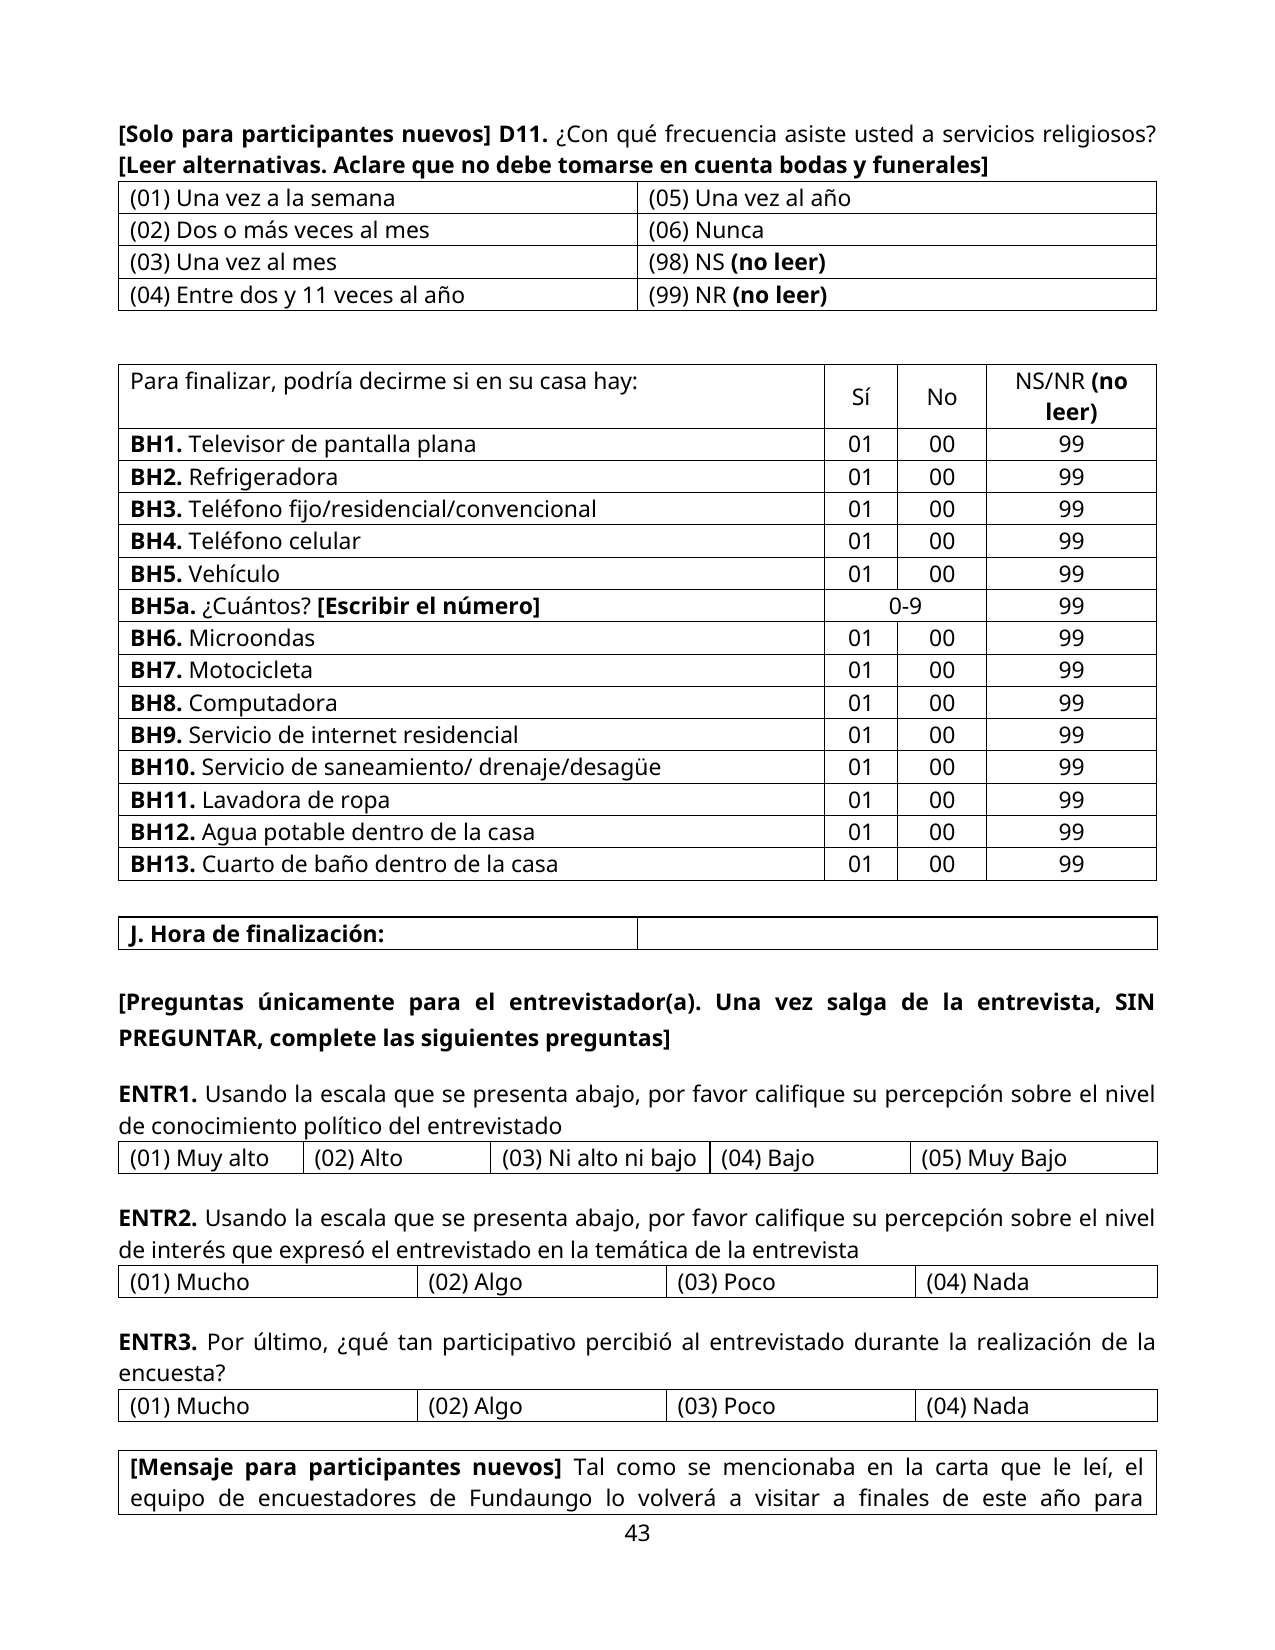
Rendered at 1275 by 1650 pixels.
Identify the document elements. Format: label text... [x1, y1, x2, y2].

table_cell BH8. Computadora [119, 687, 824, 718]
table_header Sí [825, 365, 897, 427]
table_cell 00 [898, 751, 986, 783]
table_cell 01 [825, 848, 897, 879]
table_cell (99) NR (no leer) [638, 279, 1156, 310]
table_cell 99 [987, 461, 1156, 492]
table_header (01) Mucho [119, 1266, 417, 1297]
table_cell BH4. Teléfono celular [119, 525, 824, 557]
table_cell BH13. Cuarto de baño dentro de la casa [119, 848, 824, 879]
table_cell (03) Una vez al mes [119, 246, 637, 277]
table_header NS/NR (no leer) [987, 365, 1156, 427]
table_header (05) Muy Bajo [911, 1142, 1157, 1173]
table_cell 00 [898, 558, 986, 589]
table_cell 01 [825, 493, 897, 524]
table_cell 99 [987, 525, 1156, 557]
table_header (02) Alto [304, 1142, 490, 1173]
table_cell 99 [987, 655, 1156, 686]
table_cell 00 [898, 719, 986, 750]
table_cell 00 [898, 525, 986, 557]
table_cell 00 [898, 429, 986, 460]
table_header (04) Bajo [711, 1142, 910, 1173]
table_cell 99 [987, 848, 1156, 879]
table_header (04) Nada [916, 1390, 1157, 1421]
table_cell 00 [898, 493, 986, 524]
table_header (03) Poco [667, 1266, 915, 1297]
text ENTR3. Por último, ¿qué tan participativo percibió al entrevistado durante la realización de la encuesta? [118, 1326, 1157, 1389]
table_cell 99 [987, 622, 1156, 653]
table_cell 01 [825, 622, 897, 653]
table_cell 00 [898, 622, 986, 653]
table_header [638, 918, 1157, 949]
table_cell 99 [987, 429, 1156, 460]
text [Solo para participantes nuevos] D11. ¿Con qué frecuencia asiste usted a servicios religiosos? [Leer alternativas. Aclare que no debe tomarse en cuenta bodas y funerales] [118, 118, 1157, 181]
text ENTR1. Usando la escala que se presenta abajo, por favor califique su percepción sobre el nivel de conocimiento político del entrevistado [118, 1078, 1157, 1141]
table_cell 99 [987, 784, 1156, 815]
text ENTR2. Usando la escala que se presenta abajo, por favor califique su percepción sobre el nivel de interés que expresó el entrevistado en la temática de la entrevista [118, 1202, 1157, 1265]
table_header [119, 1451, 1156, 1513]
table_cell 0-9 [825, 590, 986, 621]
table_cell 00 [898, 687, 986, 718]
text [Preguntas únicamente para el entrevistador(a). Una vez salga de la entrevista, SIN PREGUNTAR, complete las siguientes preguntas] [118, 986, 1157, 1053]
table_cell (04) Entre dos y 11 veces al año [119, 279, 637, 310]
table_header (01) Mucho [119, 1390, 417, 1421]
table_cell 99 [987, 751, 1156, 783]
table_cell 00 [898, 461, 986, 492]
table_cell (06) Nunca [638, 214, 1156, 245]
table_cell 00 [898, 848, 986, 879]
table_cell 01 [825, 429, 897, 460]
table_cell 99 [987, 558, 1156, 589]
table_cell 99 [987, 687, 1156, 718]
table_cell BH3. Teléfono fijo/residencial/convencional [119, 493, 824, 524]
table_cell (02) Dos o más veces al mes [119, 214, 637, 245]
table_cell BH5a. ¿Cuántos? [Escribir el número] [119, 590, 824, 621]
table_cell 01 [825, 461, 897, 492]
table_cell 99 [987, 719, 1156, 750]
table_header No [898, 365, 986, 427]
table_cell 01 [825, 751, 897, 783]
table_header (01) Una vez a la semana [119, 182, 637, 213]
table_header (02) Algo [418, 1390, 666, 1421]
table_cell BH2. Refrigeradora [119, 461, 824, 492]
table_cell 99 [987, 590, 1156, 621]
table_header J. Hora de finalización: [119, 918, 637, 949]
table_cell 00 [898, 816, 986, 847]
table_cell 01 [825, 655, 897, 686]
table_header (01) Muy alto [119, 1142, 303, 1173]
table_cell BH1. Televisor de pantalla plana [119, 429, 824, 460]
table_cell BH6. Microondas [119, 622, 824, 653]
table_header (04) Nada [916, 1266, 1157, 1297]
table_header (05) Una vez al año [638, 182, 1156, 213]
table_cell BH11. Lavadora de ropa [119, 784, 824, 815]
table_cell 01 [825, 784, 897, 815]
table_cell 01 [825, 816, 897, 847]
table_cell 99 [987, 493, 1156, 524]
table_cell 01 [825, 719, 897, 750]
table_cell 01 [825, 687, 897, 718]
table_cell BH7. Motocicleta [119, 655, 824, 686]
table_header (03) Ni alto ni bajo [491, 1142, 709, 1173]
table_cell BH12. Agua potable dentro de la casa [119, 816, 824, 847]
table_cell BH10. Servicio de saneamiento/ drenaje/desagüe [119, 751, 824, 783]
table_cell BH5. Vehículo [119, 558, 824, 589]
table_header (03) Poco [667, 1390, 915, 1421]
table_cell 01 [825, 558, 897, 589]
table_cell 99 [987, 816, 1156, 847]
table_cell 00 [898, 655, 986, 686]
table_cell 00 [898, 784, 986, 815]
table_header (02) Algo [418, 1266, 666, 1297]
table_cell 01 [825, 525, 897, 557]
table_header Para finalizar, podría decirme si en su casa hay: [119, 365, 824, 427]
table_cell BH9. Servicio de internet residencial [119, 719, 824, 750]
table_cell (98) NS (no leer) [638, 246, 1156, 277]
